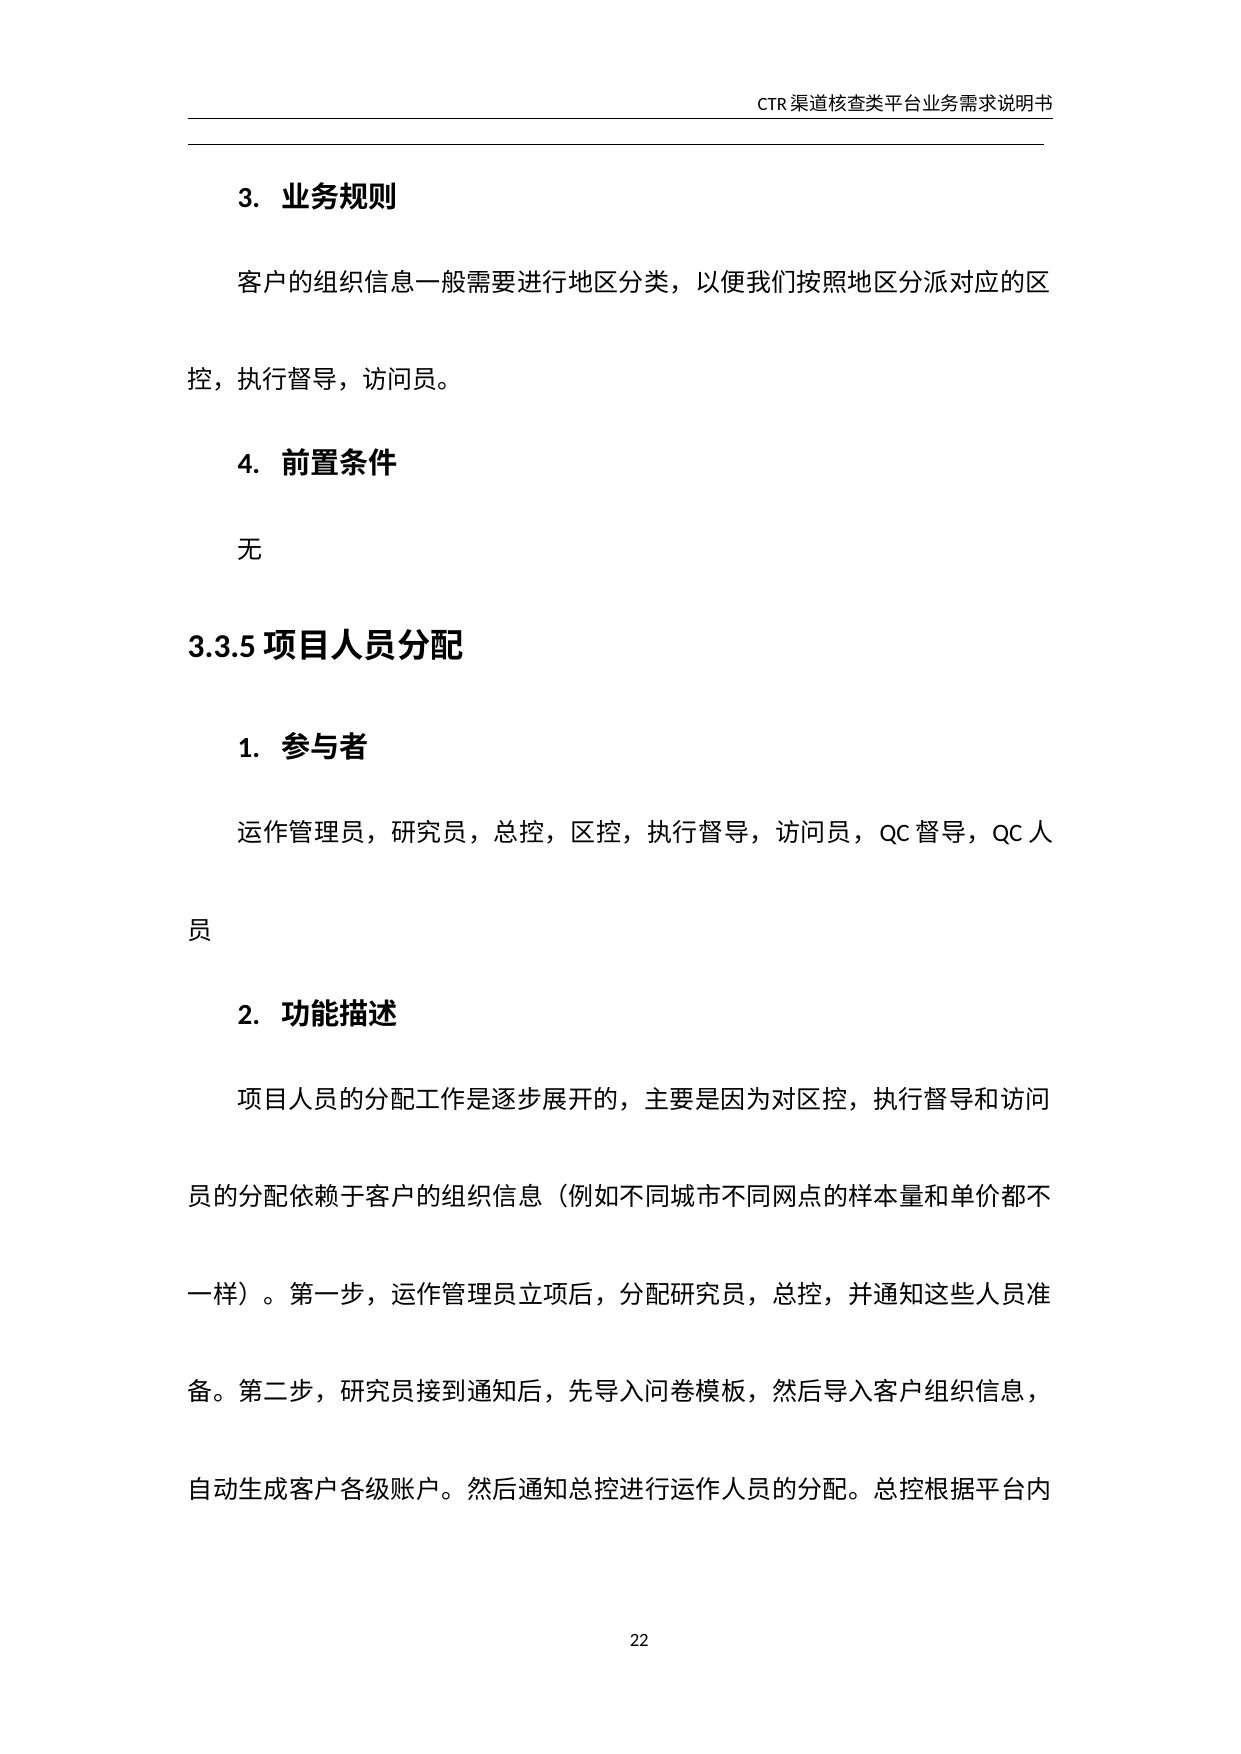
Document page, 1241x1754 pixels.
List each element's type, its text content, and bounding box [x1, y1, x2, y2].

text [187, 1065, 1053, 1520]
list 参与者 [237, 712, 1053, 777]
list 前置条件 [237, 429, 1053, 494]
subtitle 项目人员分配 [187, 611, 1053, 676]
text 运作管理员，研究员，总控，区控，执行督导，访问员，QC督导，QC人员 [187, 798, 1053, 961]
text 客户的组织信息一般需要进行地区分类，以便我们按照地区分派对应的区控，执行督导，访问员。 [187, 248, 1053, 411]
list 功能描述 [237, 979, 1053, 1044]
text 无 [187, 515, 1053, 580]
list 业务规则 [237, 162, 1053, 227]
